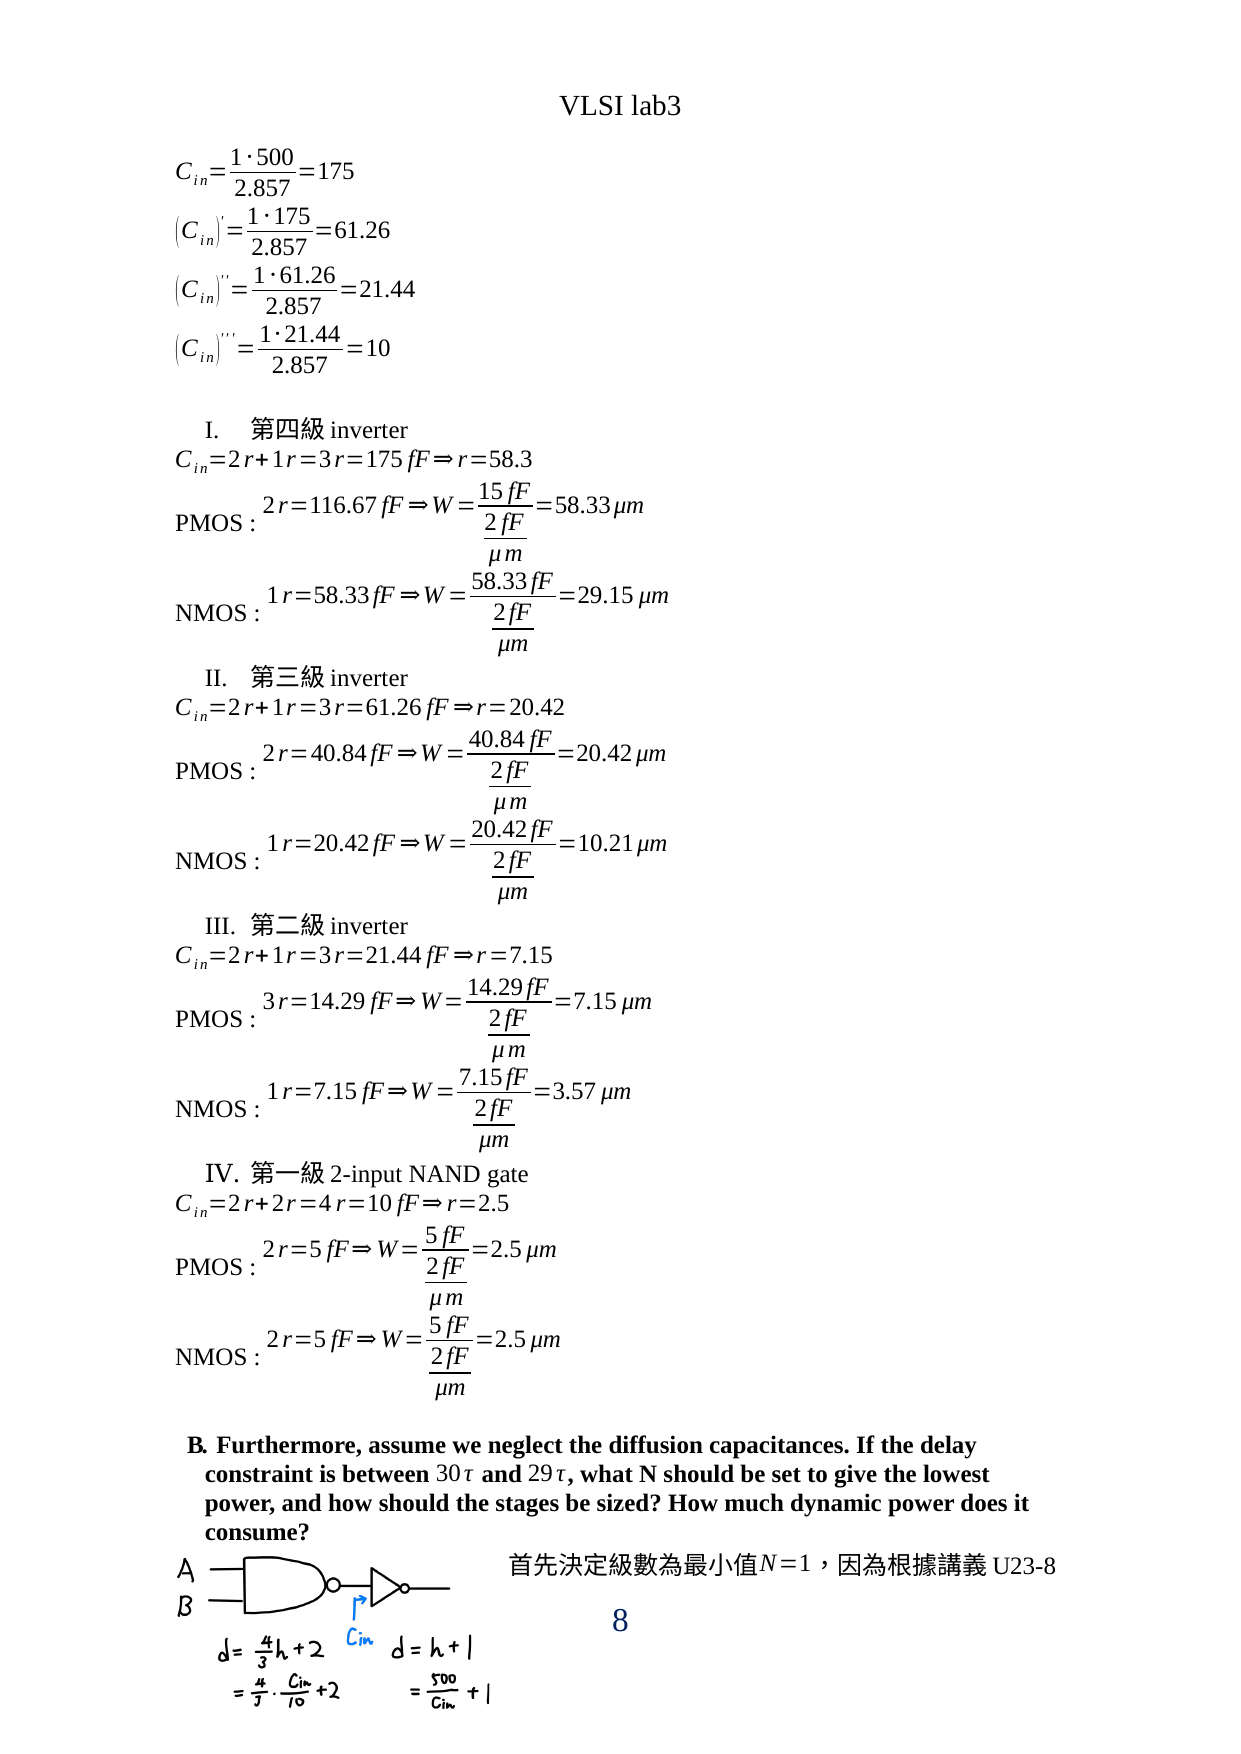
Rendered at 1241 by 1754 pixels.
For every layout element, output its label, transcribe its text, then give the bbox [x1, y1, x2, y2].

text Furthermore, assume we neglect the diffusion capacitances. If the delay constraint is between and , what N should be set to give the lowest power, and how should the stages be sized? How much dynamic power does it consume? [187, 1430, 1065, 1545]
list 第三級inverter [204, 658, 1065, 694]
text PMOS : [175, 973, 1065, 1063]
picture [177, 1556, 490, 1709]
text NMOS : [175, 815, 1065, 906]
text NMOS : [175, 1311, 1065, 1402]
text PMOS : [175, 477, 1065, 567]
text 第二級inverter [204, 906, 1065, 942]
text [175, 1545, 1065, 1582]
text PMOS : [175, 725, 1065, 815]
text NMOS : [175, 1063, 1065, 1154]
list 第四級inverter [204, 409, 1065, 446]
text 第一級2-input NAND gate [204, 1154, 1065, 1190]
text NMOS : [175, 567, 1065, 658]
text PMOS : [175, 1221, 1065, 1311]
